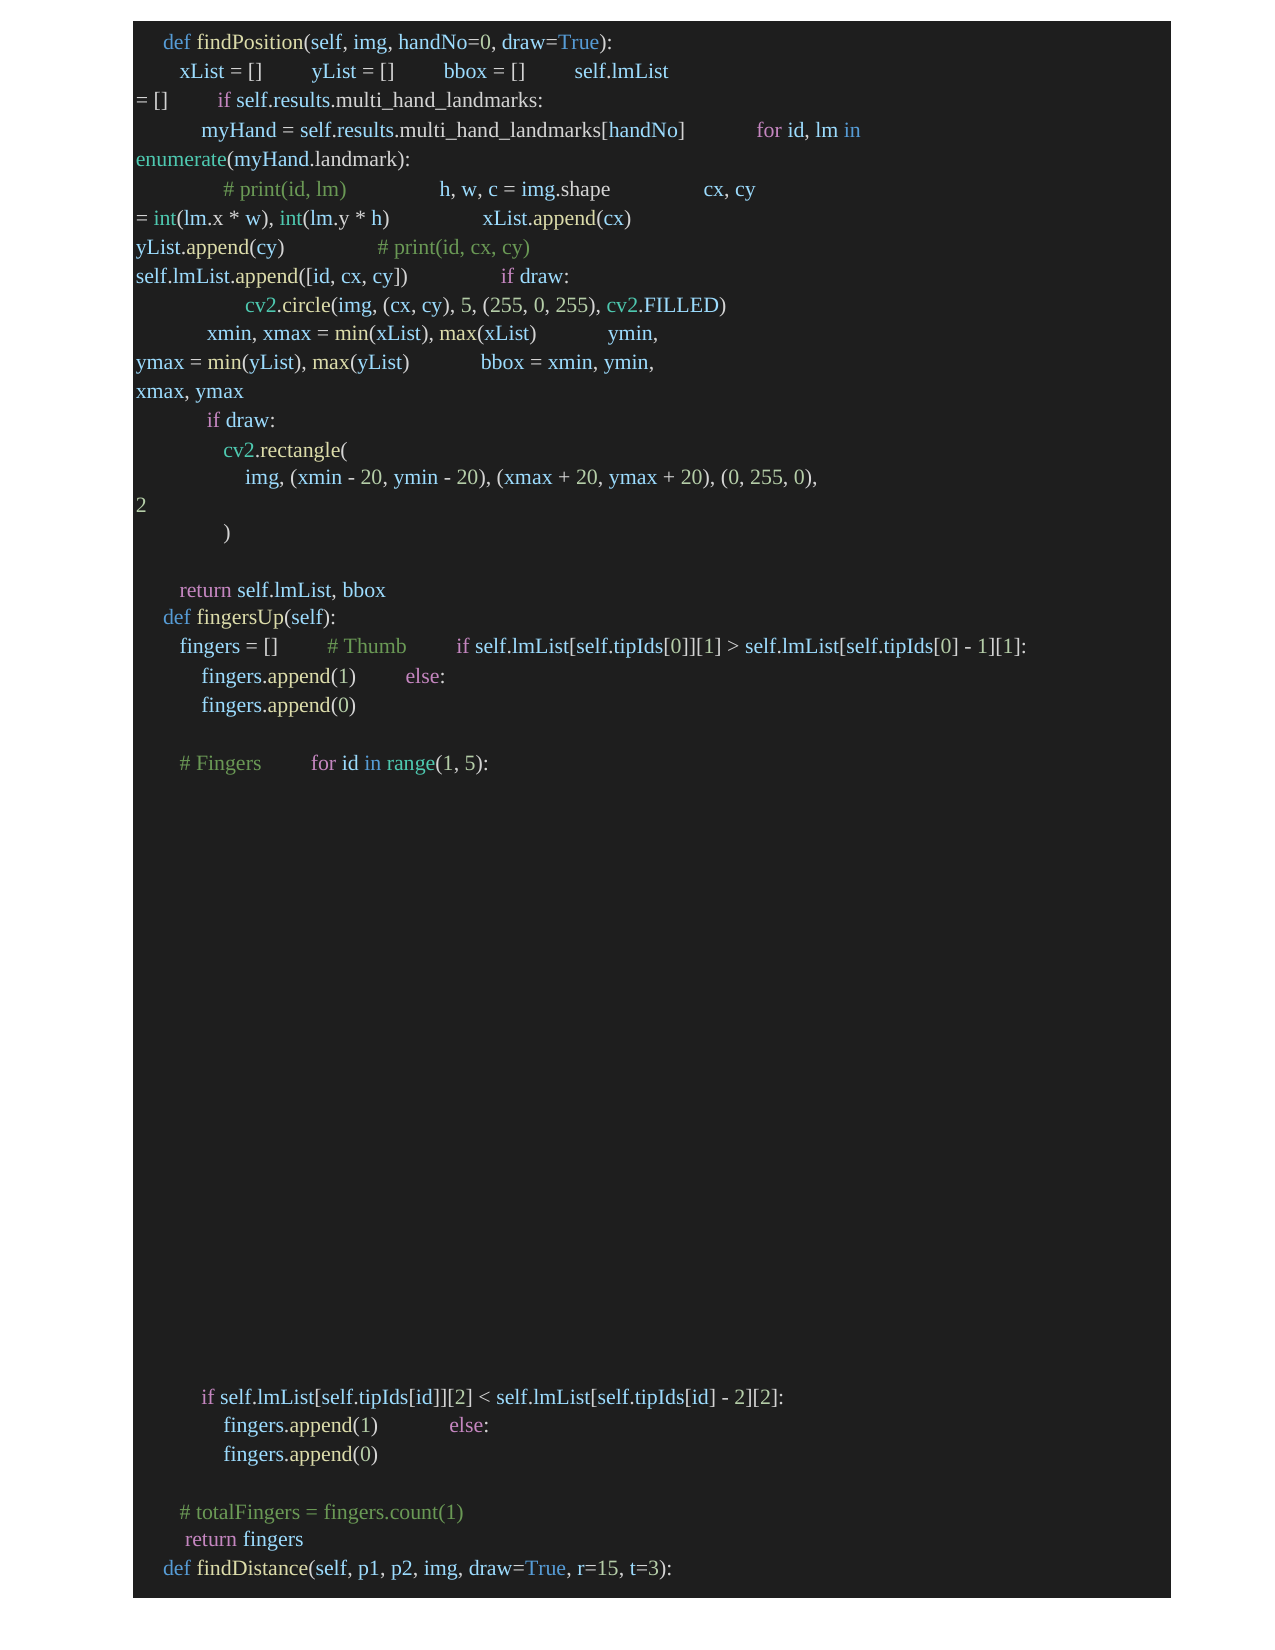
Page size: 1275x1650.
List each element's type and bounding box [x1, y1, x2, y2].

table_header [133, 21, 1171, 1376]
table_cell [133, 1376, 1171, 1598]
